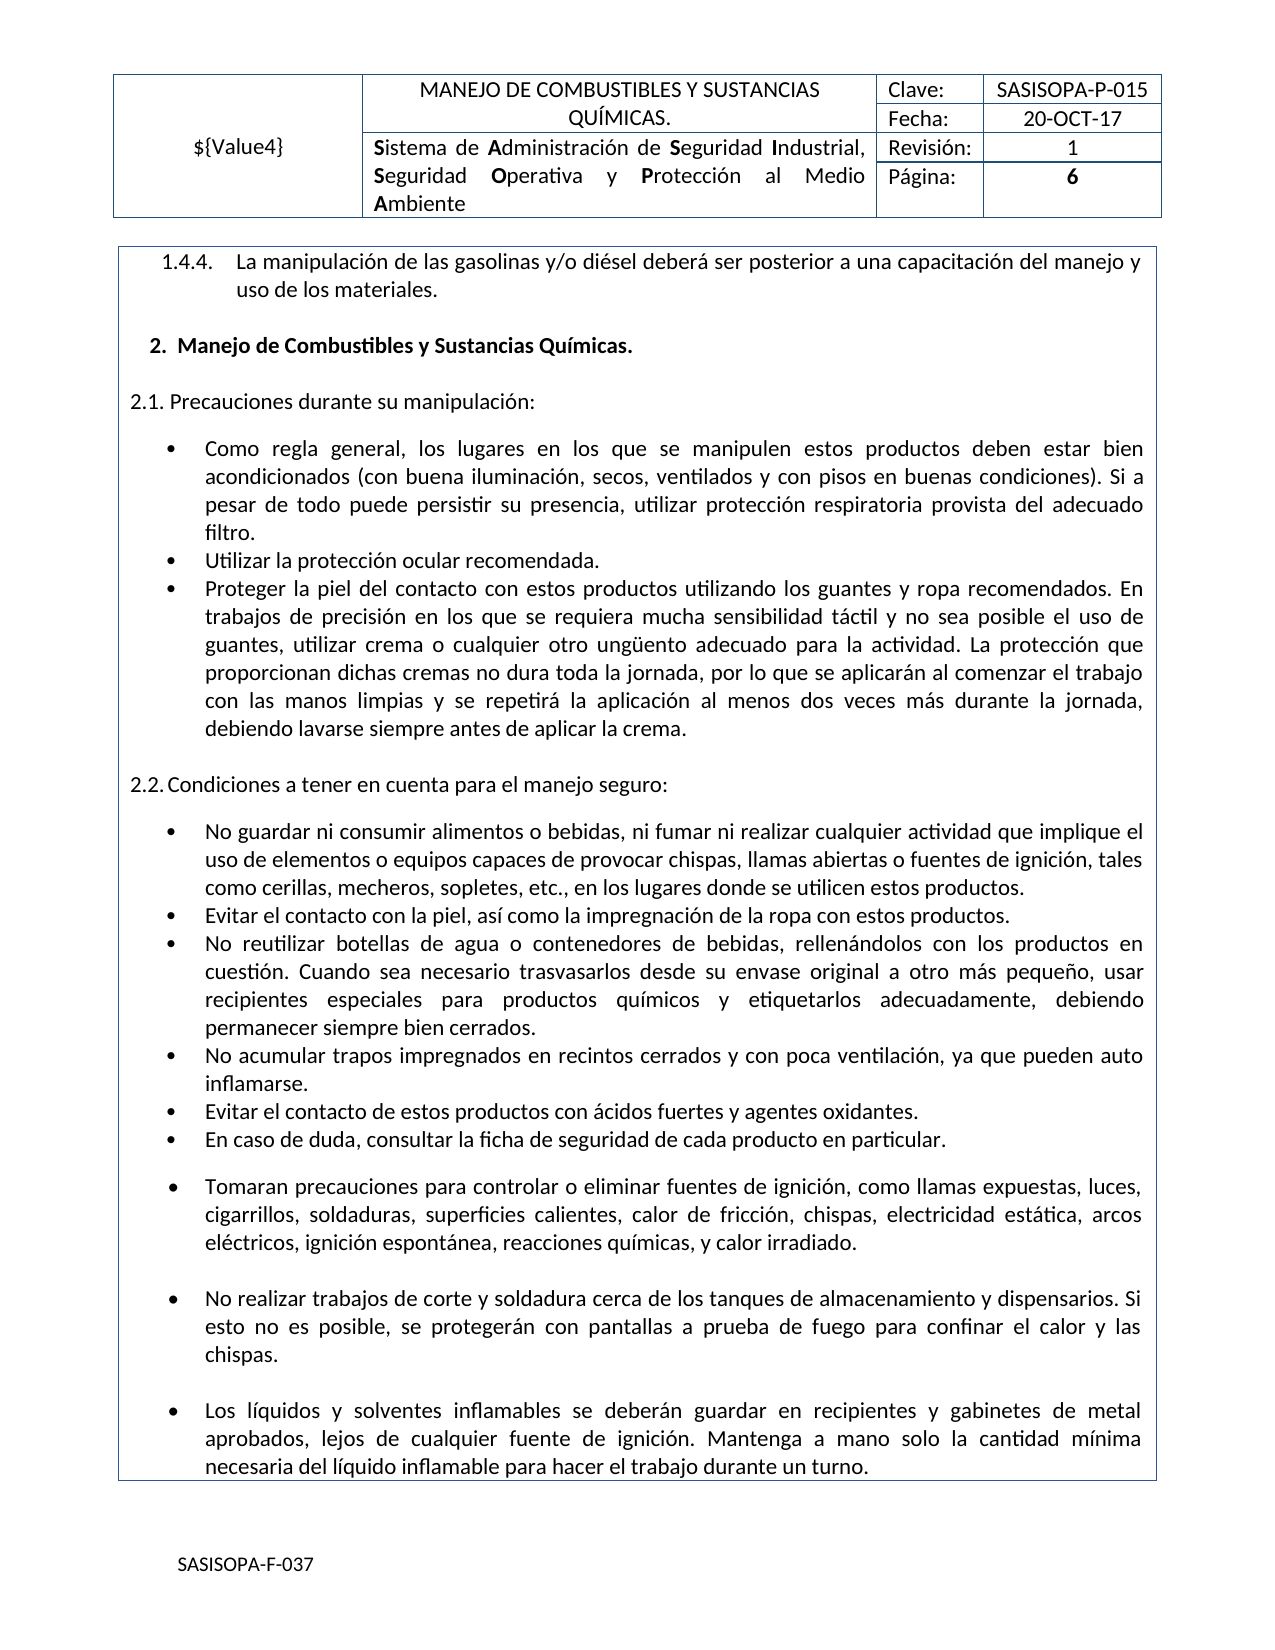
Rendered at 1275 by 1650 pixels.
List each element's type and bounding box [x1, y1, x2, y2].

table_cell [119, 247, 1156, 1480]
